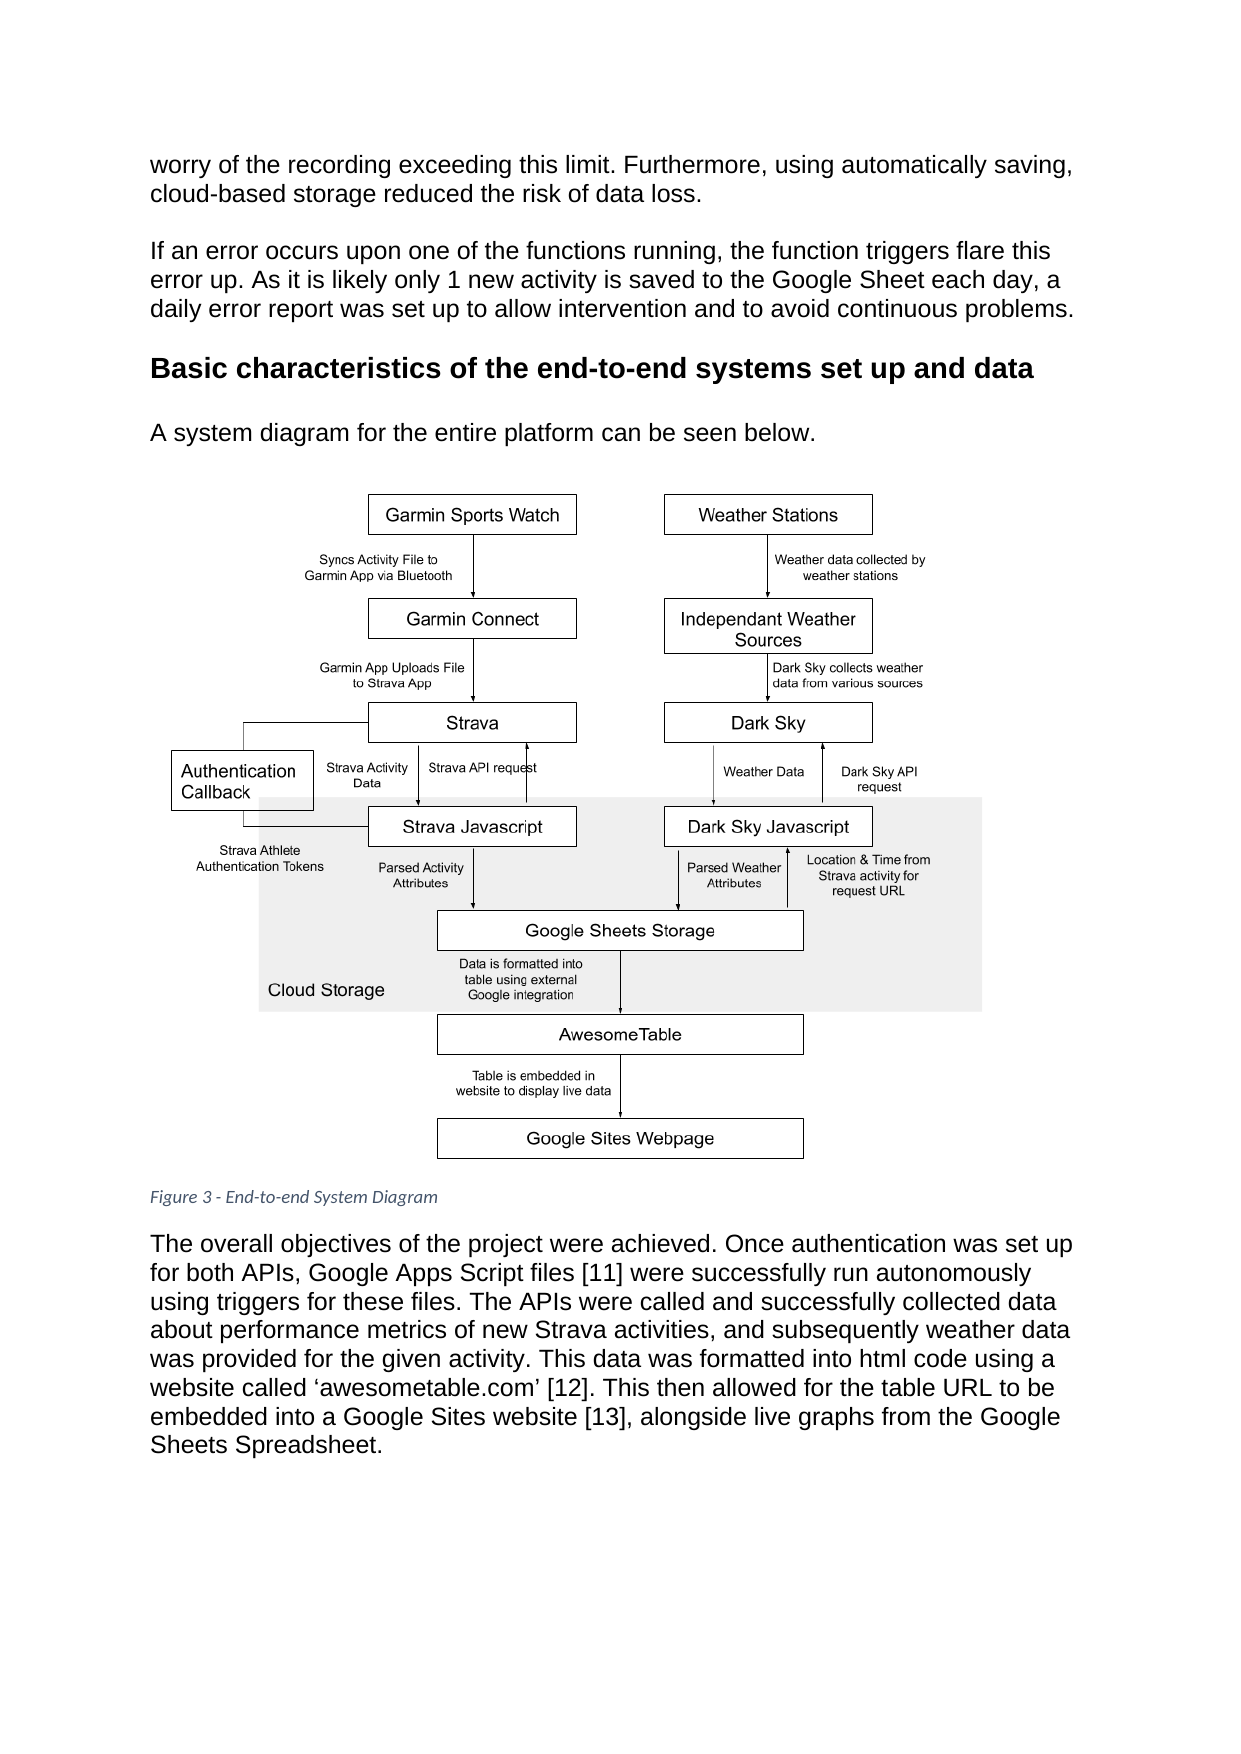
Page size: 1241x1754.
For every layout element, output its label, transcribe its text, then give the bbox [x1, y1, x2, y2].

text Basic characteristics of the end-to-end systems set up and data [150, 351, 1090, 385]
text Figure 3 - End-to-end System Diagram [150, 1186, 1090, 1208]
text A system diagram for the entire platform can be seen below. [150, 418, 1090, 447]
picture [150, 480, 1090, 1186]
text If an error occurs upon one of the functions running, the function triggers flare this error up. As it is likely only 1 new activity is saved to the Google Sheet each day, a daily error report was set up to allow intervention and to avoid continuous problems. [150, 236, 1090, 322]
text The overall objectives of the project were achieved. Once authentication was set up for both APIs, Google Apps Script files [11] were successfully run autonomously using triggers for these files. The APIs were called and successfully collected data about performance metrics of new Strava activities, and subsequently weather data was provided for the given activity. This data was formatted into html code using a website called ‘awesometable.com’ [12]. This then allowed for the table URL to be embedded into a Google Sites website [13], alongside live graphs from the Google Sheets Spreadsheet. [150, 1229, 1090, 1459]
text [150, 150, 1090, 207]
